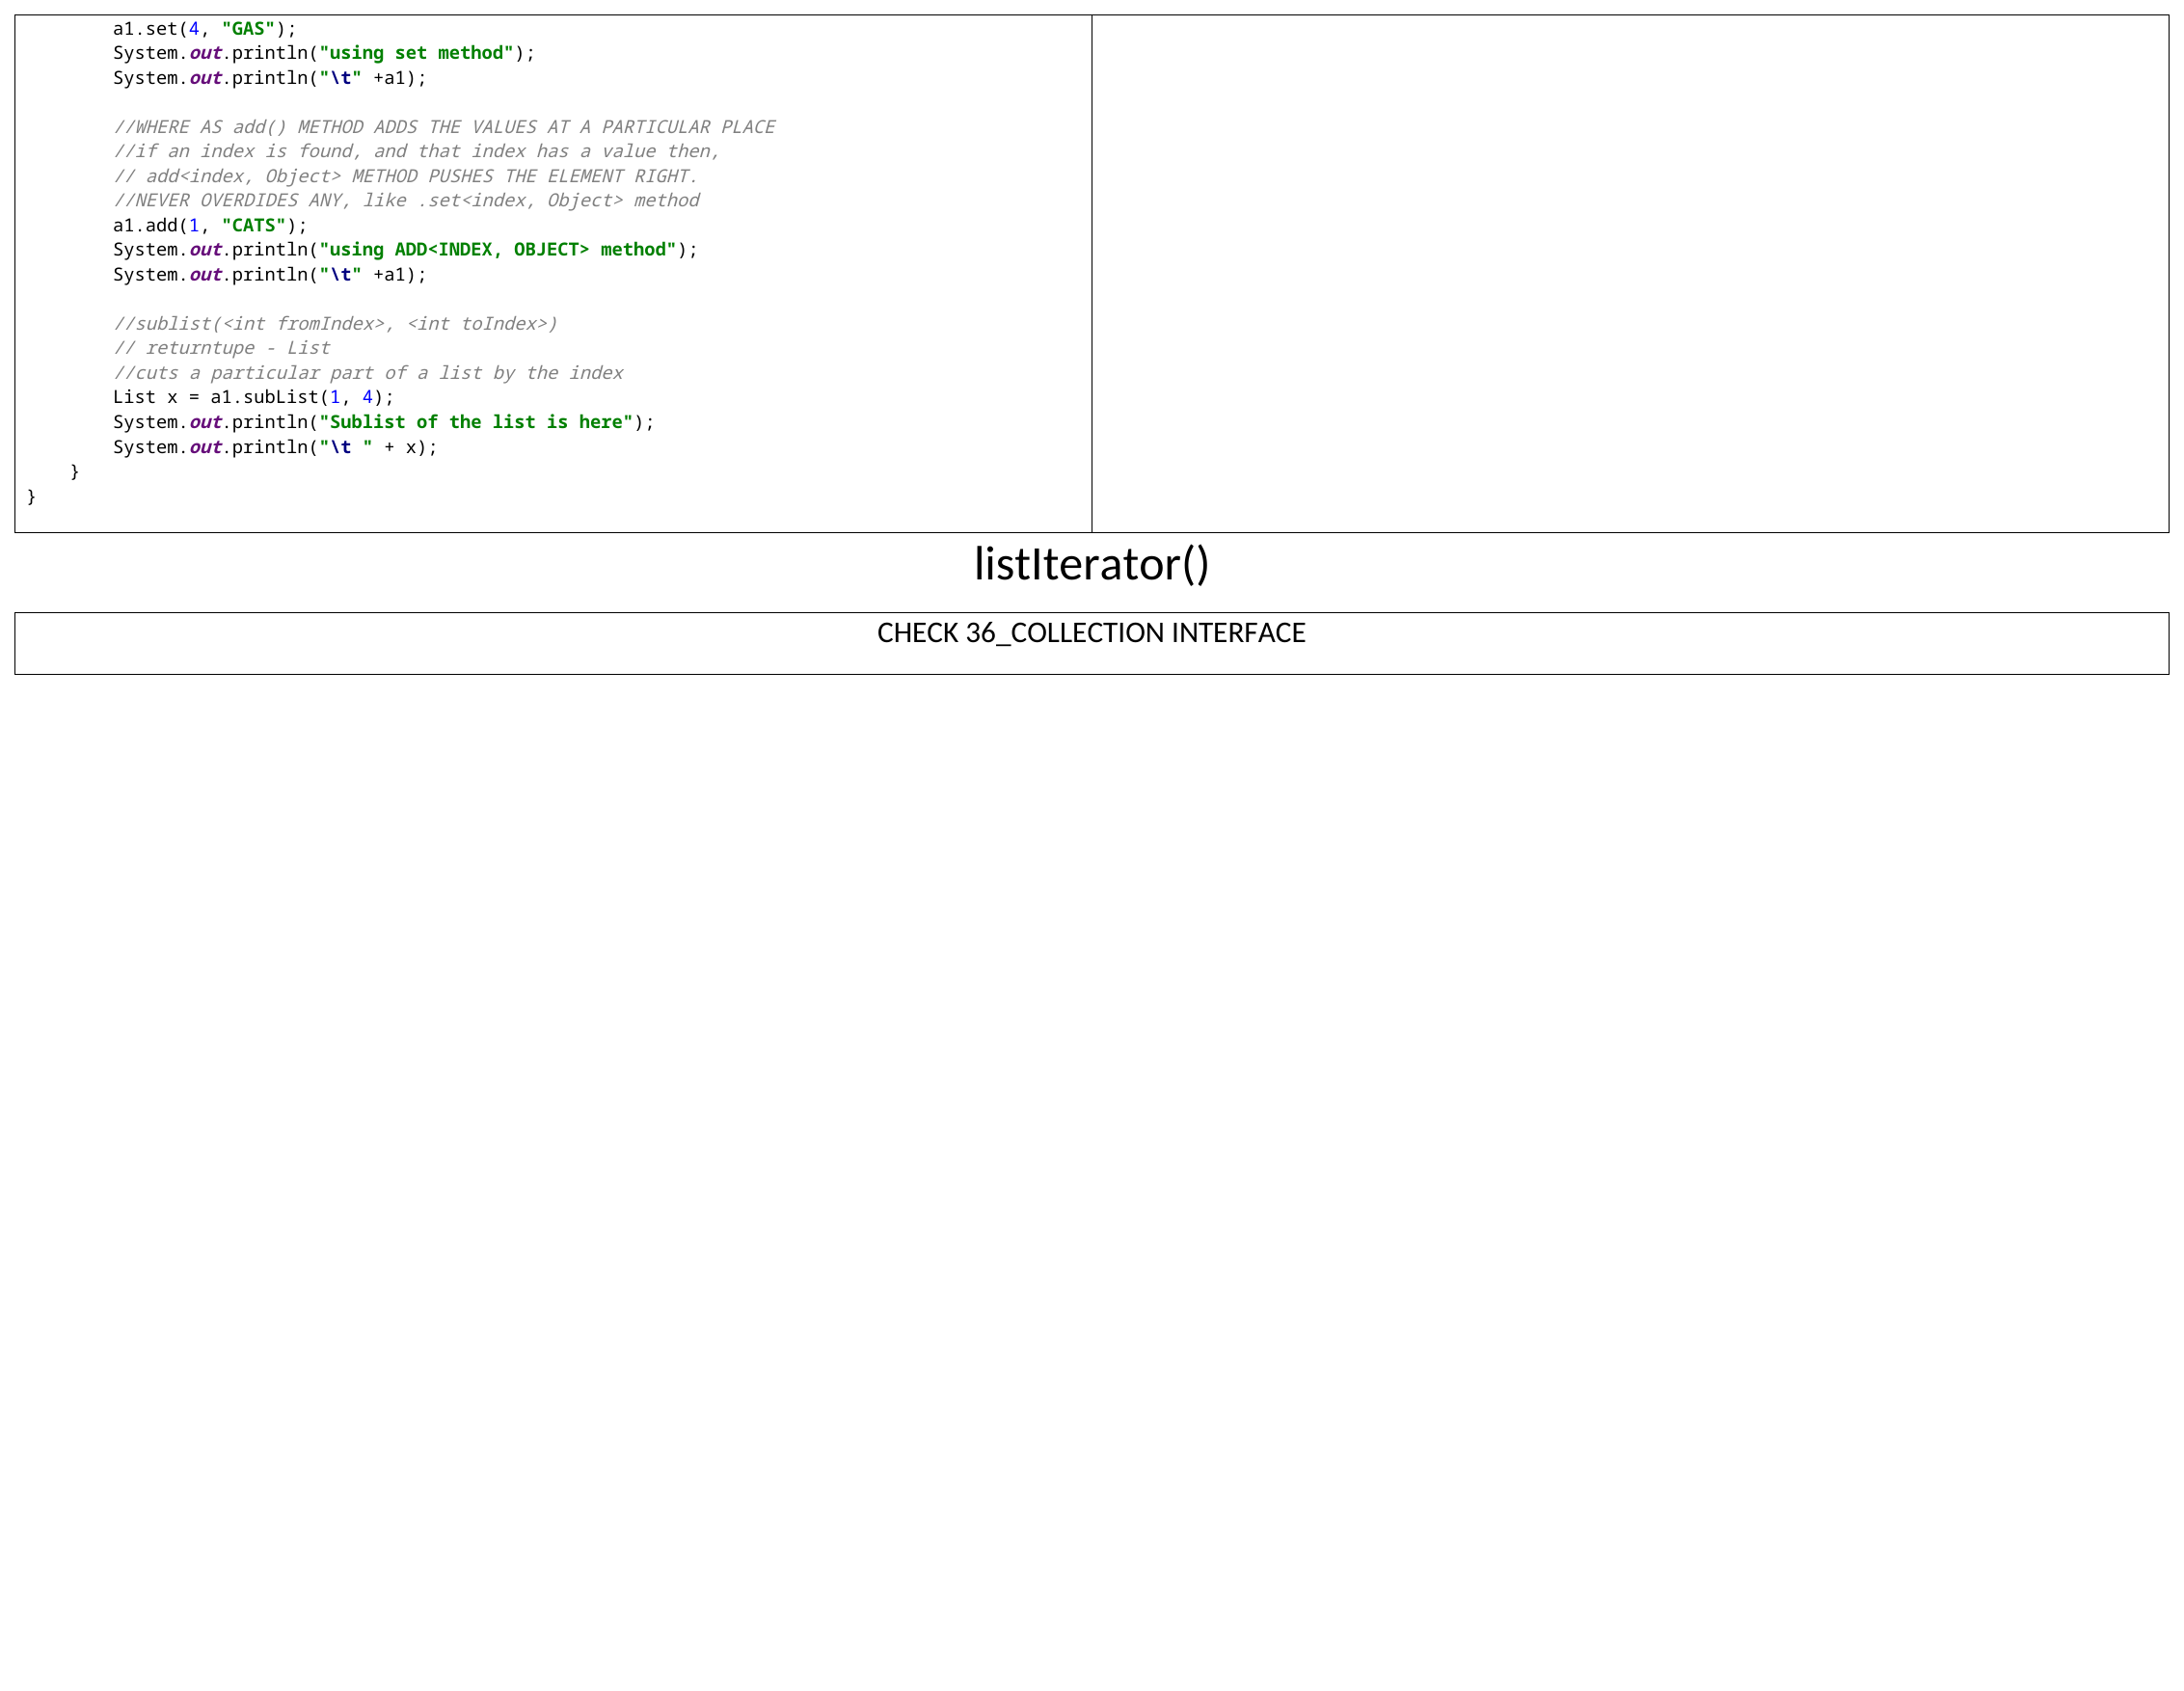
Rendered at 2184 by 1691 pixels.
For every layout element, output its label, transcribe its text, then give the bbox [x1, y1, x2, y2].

text listIterator() [14, 533, 2170, 592]
table_header CHECK 36_COLLECTION INTERFACE [15, 613, 2169, 674]
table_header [1092, 15, 2169, 532]
